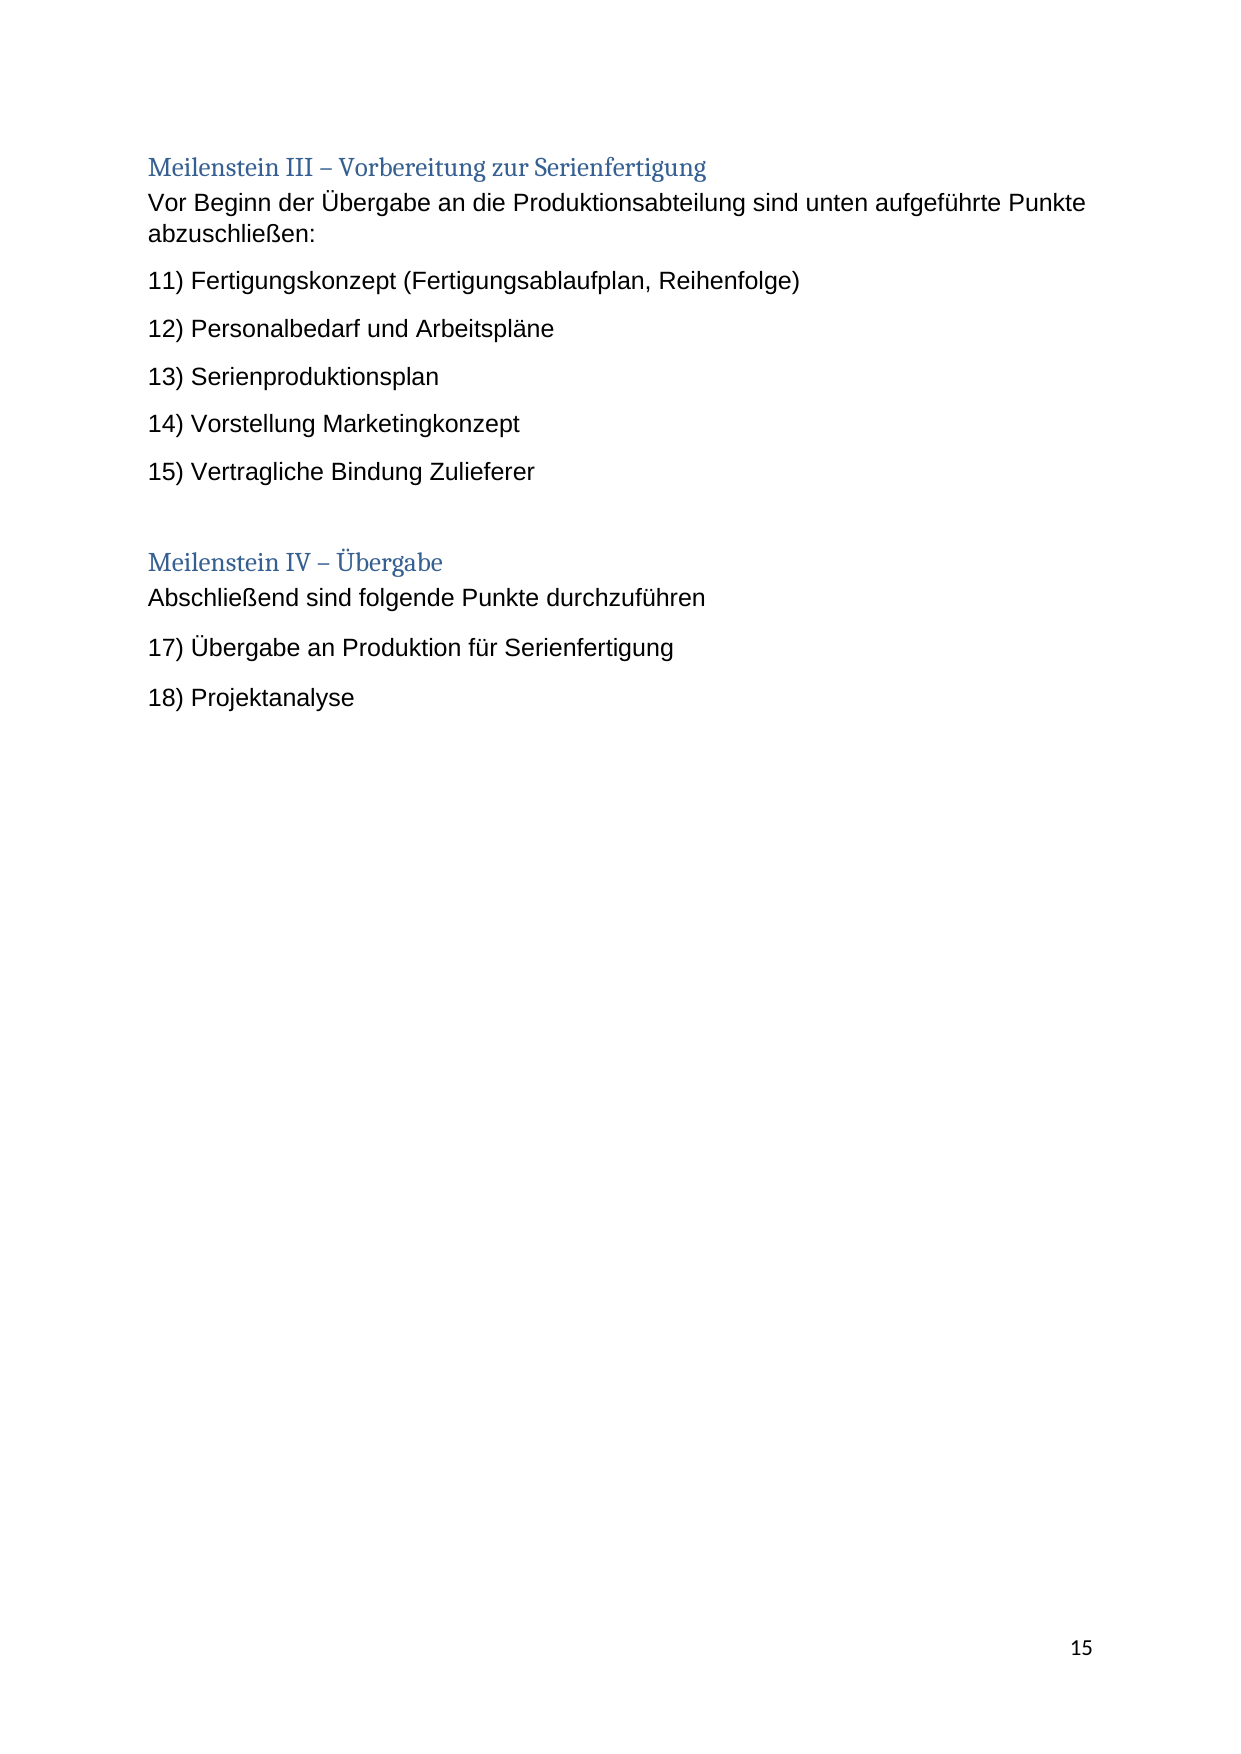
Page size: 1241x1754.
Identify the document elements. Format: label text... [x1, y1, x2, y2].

subtitle Meilenstein III – Vorbereitung zur Serienfertigung [148, 152, 1093, 183]
text Abschließend sind folgende Punkte durchzuführen [148, 583, 1093, 612]
text 14) Vorstellung Marketingkonzept [148, 409, 1093, 438]
subtitle Meilenstein IV – Übergabe [148, 547, 1093, 579]
text 11) Fertigungskonzept (Fertigungsablaufplan, Reihenfolge) [148, 266, 1093, 295]
text 17) Übergabe an Produktion für Serienfertigung [148, 633, 1093, 662]
text 13) Serienproduktionsplan [148, 362, 1093, 390]
text 15) Vertragliche Bindung Zulieferer [148, 457, 1093, 486]
text 12) Personalbedarf und Arbeitspläne [148, 314, 1093, 343]
text 18) Projektanalyse [148, 683, 1093, 711]
text Vor Beginn der Übergabe an die Produktionsabteilung sind unten aufgeführte Punkte abzuschließen: [148, 187, 1093, 247]
